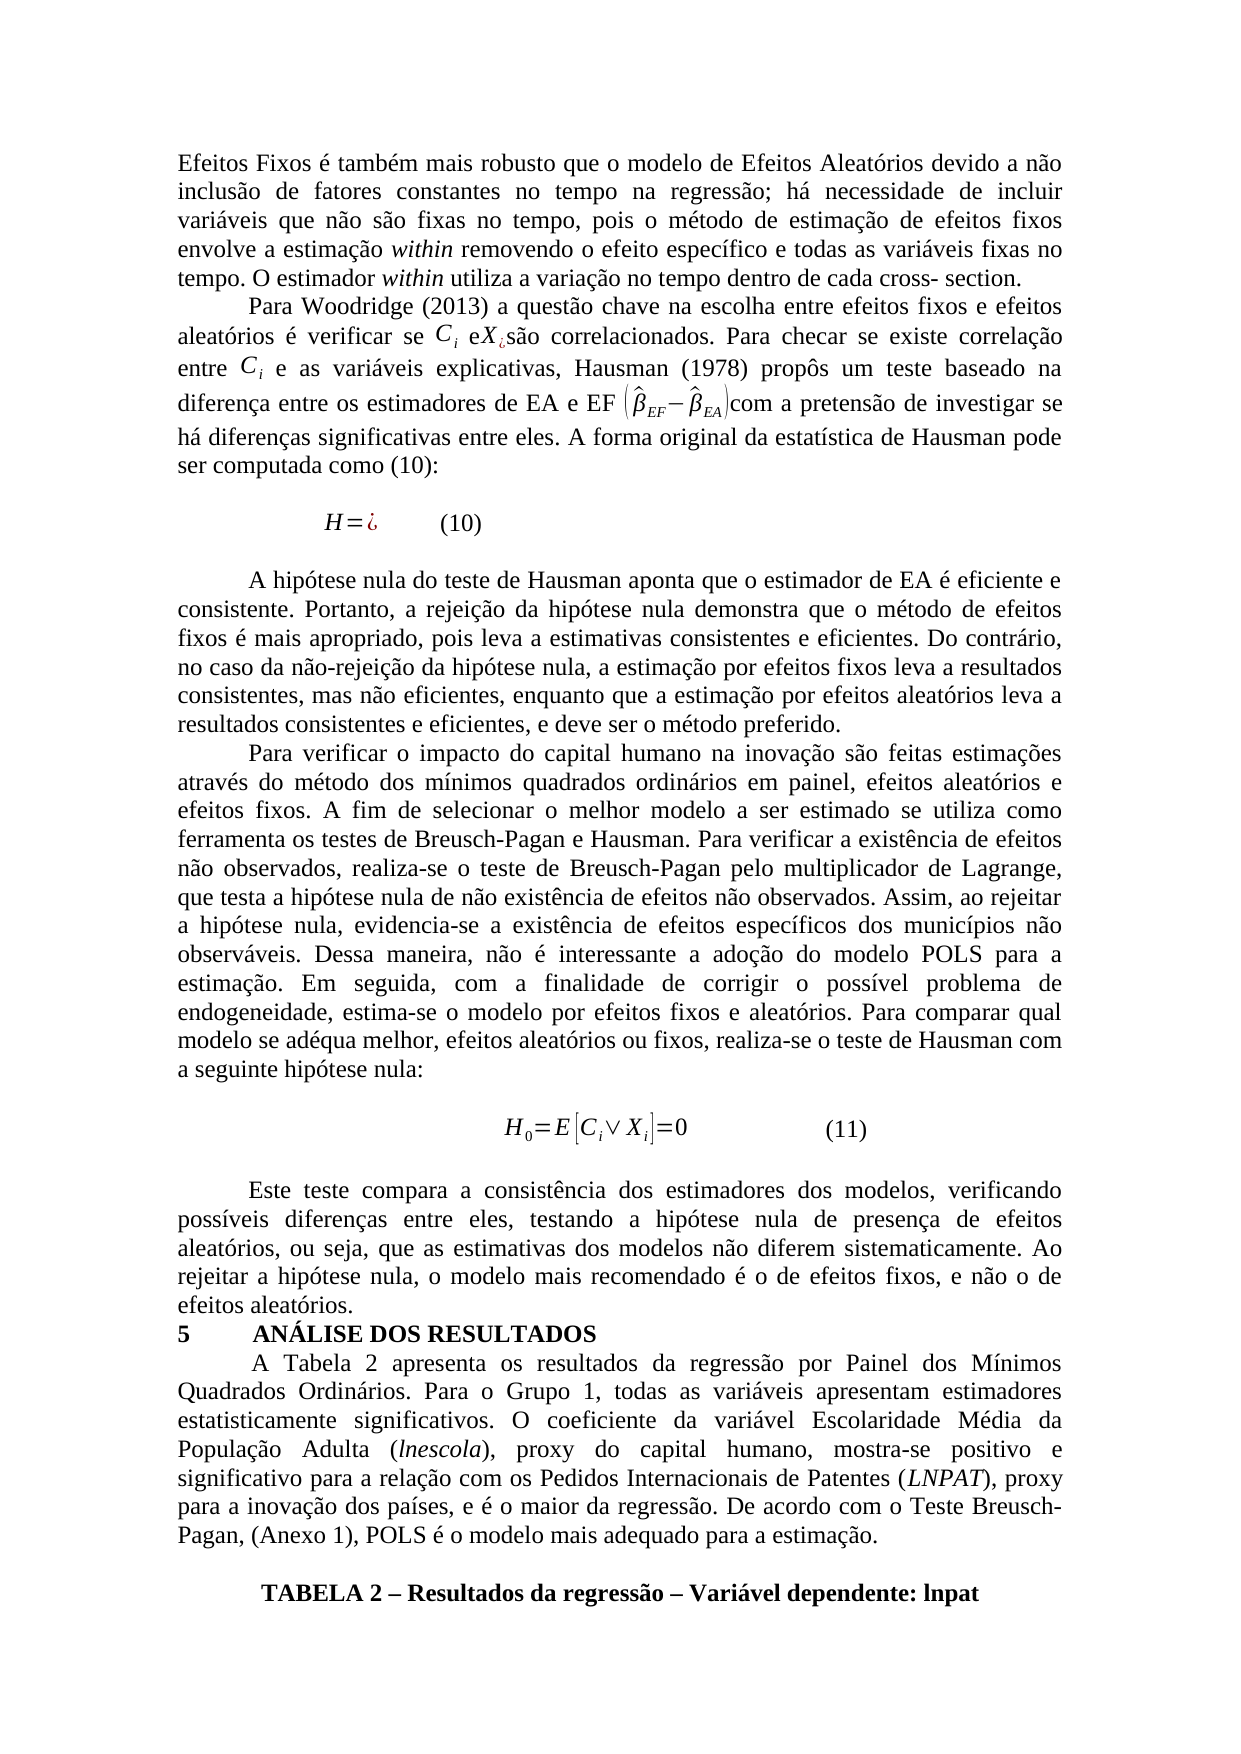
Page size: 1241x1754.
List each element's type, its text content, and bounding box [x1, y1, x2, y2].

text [177, 148, 1063, 291]
text Para verificar o impacto do capital humano na inovação são feitas estimações através do método dos mínimos quadrados ordinários em painel, efeitos aleatórios e efeitos fixos. A fim de selecionar o melhor modelo a ser estimado se utiliza como ferramenta os testes de Breusch-Pagan e Hausman. Para verificar a existência de efeitos não observados, realiza-se o teste de Breusch-Pagan pelo multiplicador de Lagrange, que testa a hipótese nula de não existência de efeitos não observados. Assim, ao rejeitar a hipótese nula, evidencia-se a existência de efeitos específicos dos municípios não observáveis. Dessa maneira, não é interessante a adoção do modelo POLS para a estimação. Em seguida, com a finalidade de corrigir o possível problema de endogeneidade, estima-se o modelo por efeitos fixos e aleatórios. Para comparar qual modelo se adéqua melhor, efeitos aleatórios ou fixos, realiza-se o teste de Hausman com a seguinte hipótese nula: [177, 738, 1063, 1083]
text (10) [177, 508, 1063, 537]
text Este teste compara a consistência dos estimadores dos modelos, verificando possíveis diferenças entre eles, testando a hipótese nula de presença de efeitos aleatórios, ou seja, que as estimativas dos modelos não diferem sistematicamente. Ao rejeitar a hipótese nula, o modelo mais recomendado é o de efeitos fixos, e não o de efeitos aleatórios. [177, 1175, 1063, 1319]
text TABELA 2 – Resultados da regressão – Variável dependente: lnpat [177, 1578, 1063, 1606]
text A hipótese nula do teste de Hausman aponta que o estimador de EA é eficiente e consistente. Portanto, a rejeição da hipótese nula demonstra que o método de efeitos fixos é mais apropriado, pois leva a estimativas consistentes e eficientes. Do contrário, no caso da não-rejeição da hipótese nula, a estimação por efeitos fixos leva a resultados consistentes, mas não eficientes, enquanto que a estimação por efeitos aleatórios leva a resultados consistentes e eficientes, e deve ser o método preferido. [177, 566, 1063, 738]
text Para Woodridge (2013) a questão chave na escolha entre efeitos fixos e efeitos aleatórios é verificar se esão correlacionados. Para checar se existe correlação entre e as variáveis explicativas, Hausman (1978) propôs um teste baseado na diferença entre os estimadores de EA e EF com a pretensão de investigar se há diferenças significativas entre eles. A forma original da estatística de Hausman pode ser computada como (10): [177, 291, 1063, 479]
text (11) [236, 1112, 1063, 1146]
subtitle ANÁLISE DOS RESULTADOS [177, 1319, 1063, 1348]
text A Tabela 2 apresenta os resultados da regressão por Painel dos Mínimos Quadrados Ordinários. Para o Grupo 1, todas as variáveis apresentam estimadores estatisticamente significativos. O coeficiente da variável Escolaridade Média da População Adulta (lnescola), proxy do capital humano, mostra-se positivo e significativo para a relação com os Pedidos Internacionais de Patentes (LNPAT), proxy para a inovação dos países, e é o maior da regressão. De acordo com o Teste Breusch-Pagan, (Anexo 1), POLS é o modelo mais adequado para a estimação. [177, 1348, 1063, 1549]
